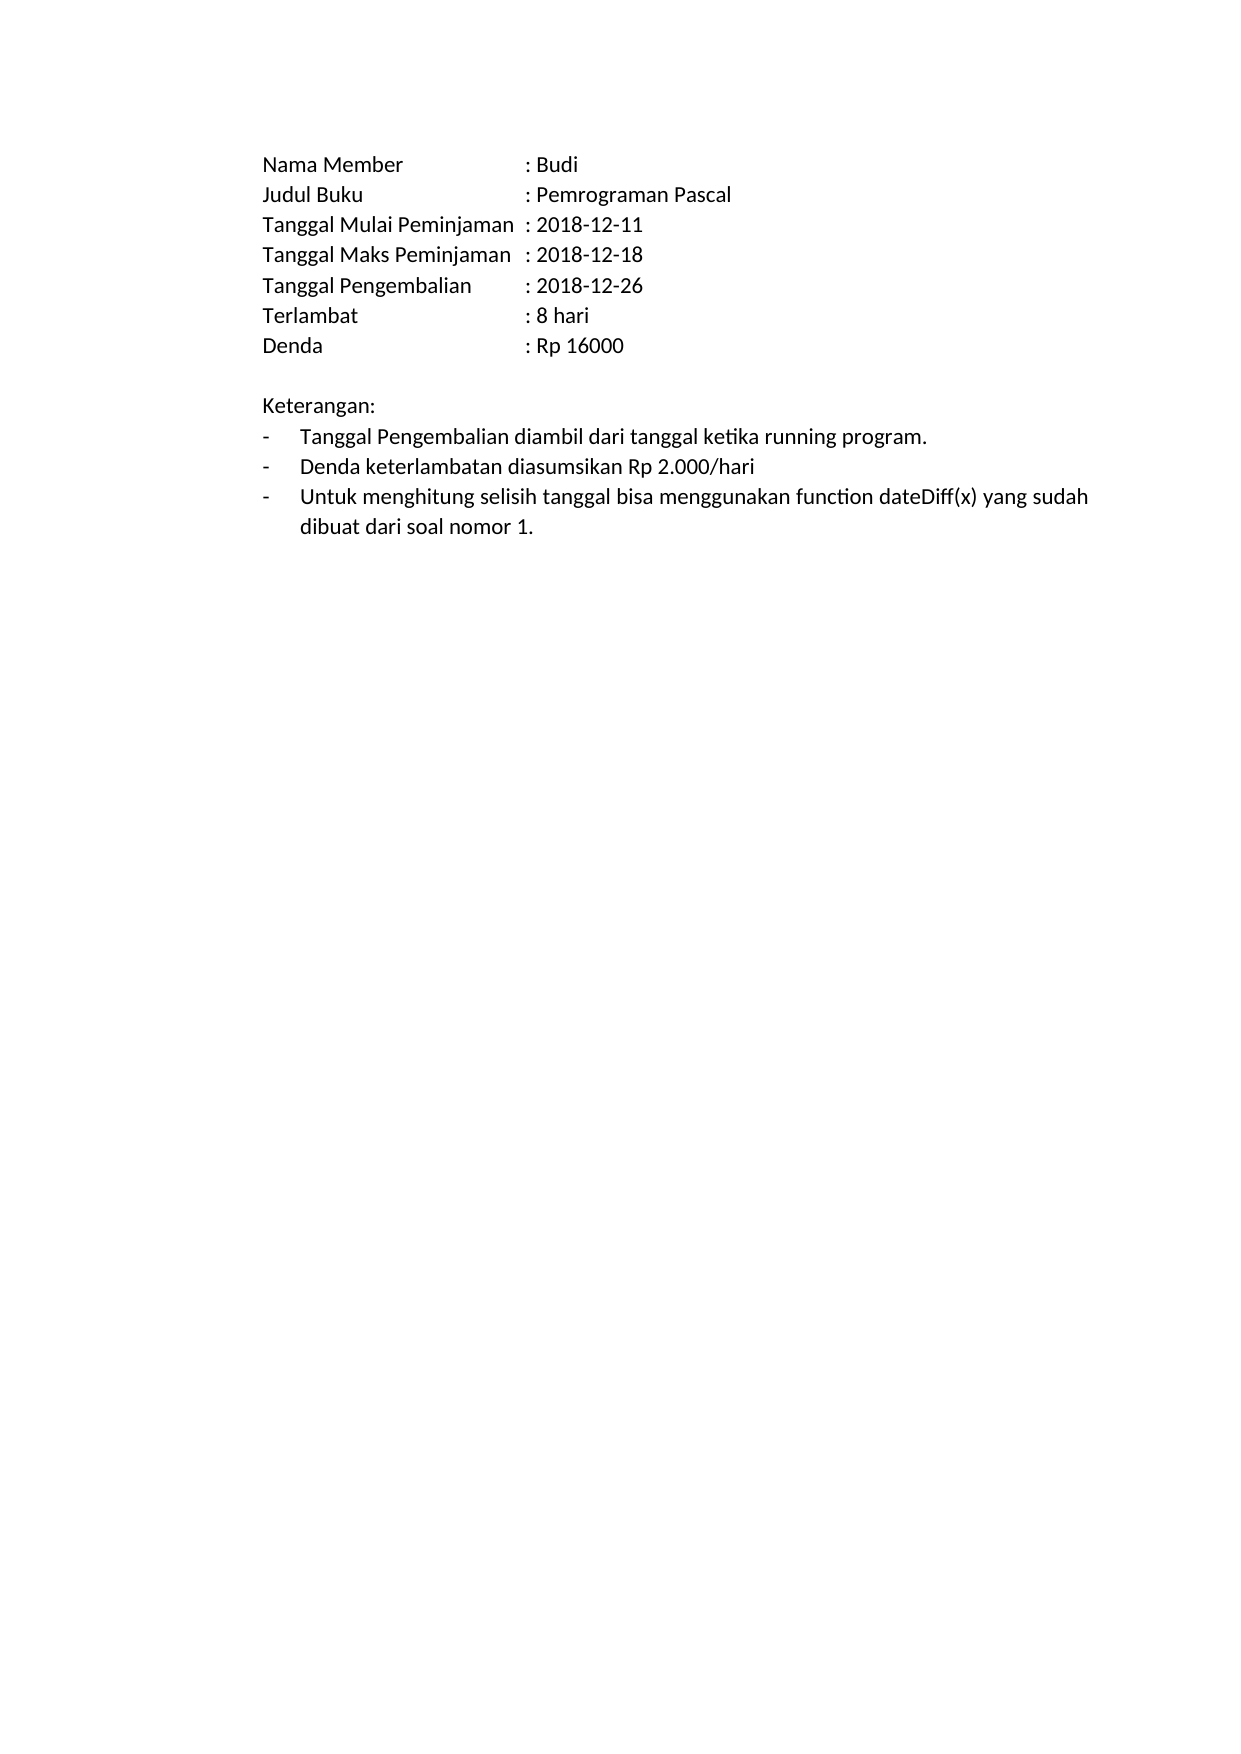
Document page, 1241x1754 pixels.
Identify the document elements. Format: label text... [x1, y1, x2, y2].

list Denda keterlambatan diasumsikan Rp 2.000/hari [262, 452, 1090, 480]
list Tanggal Pengembalian diambil dari tanggal ketika running program. [262, 422, 1090, 450]
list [262, 150, 1090, 299]
list Keterangan: [262, 392, 1090, 420]
list Terlambat : 8 hari Denda : Rp 16000 [262, 301, 1090, 359]
list Untuk menghitung selisih tanggal bisa menggunakan function dateDiff(x) yang sudah dibuat dari soal nomor 1. [262, 482, 1090, 541]
